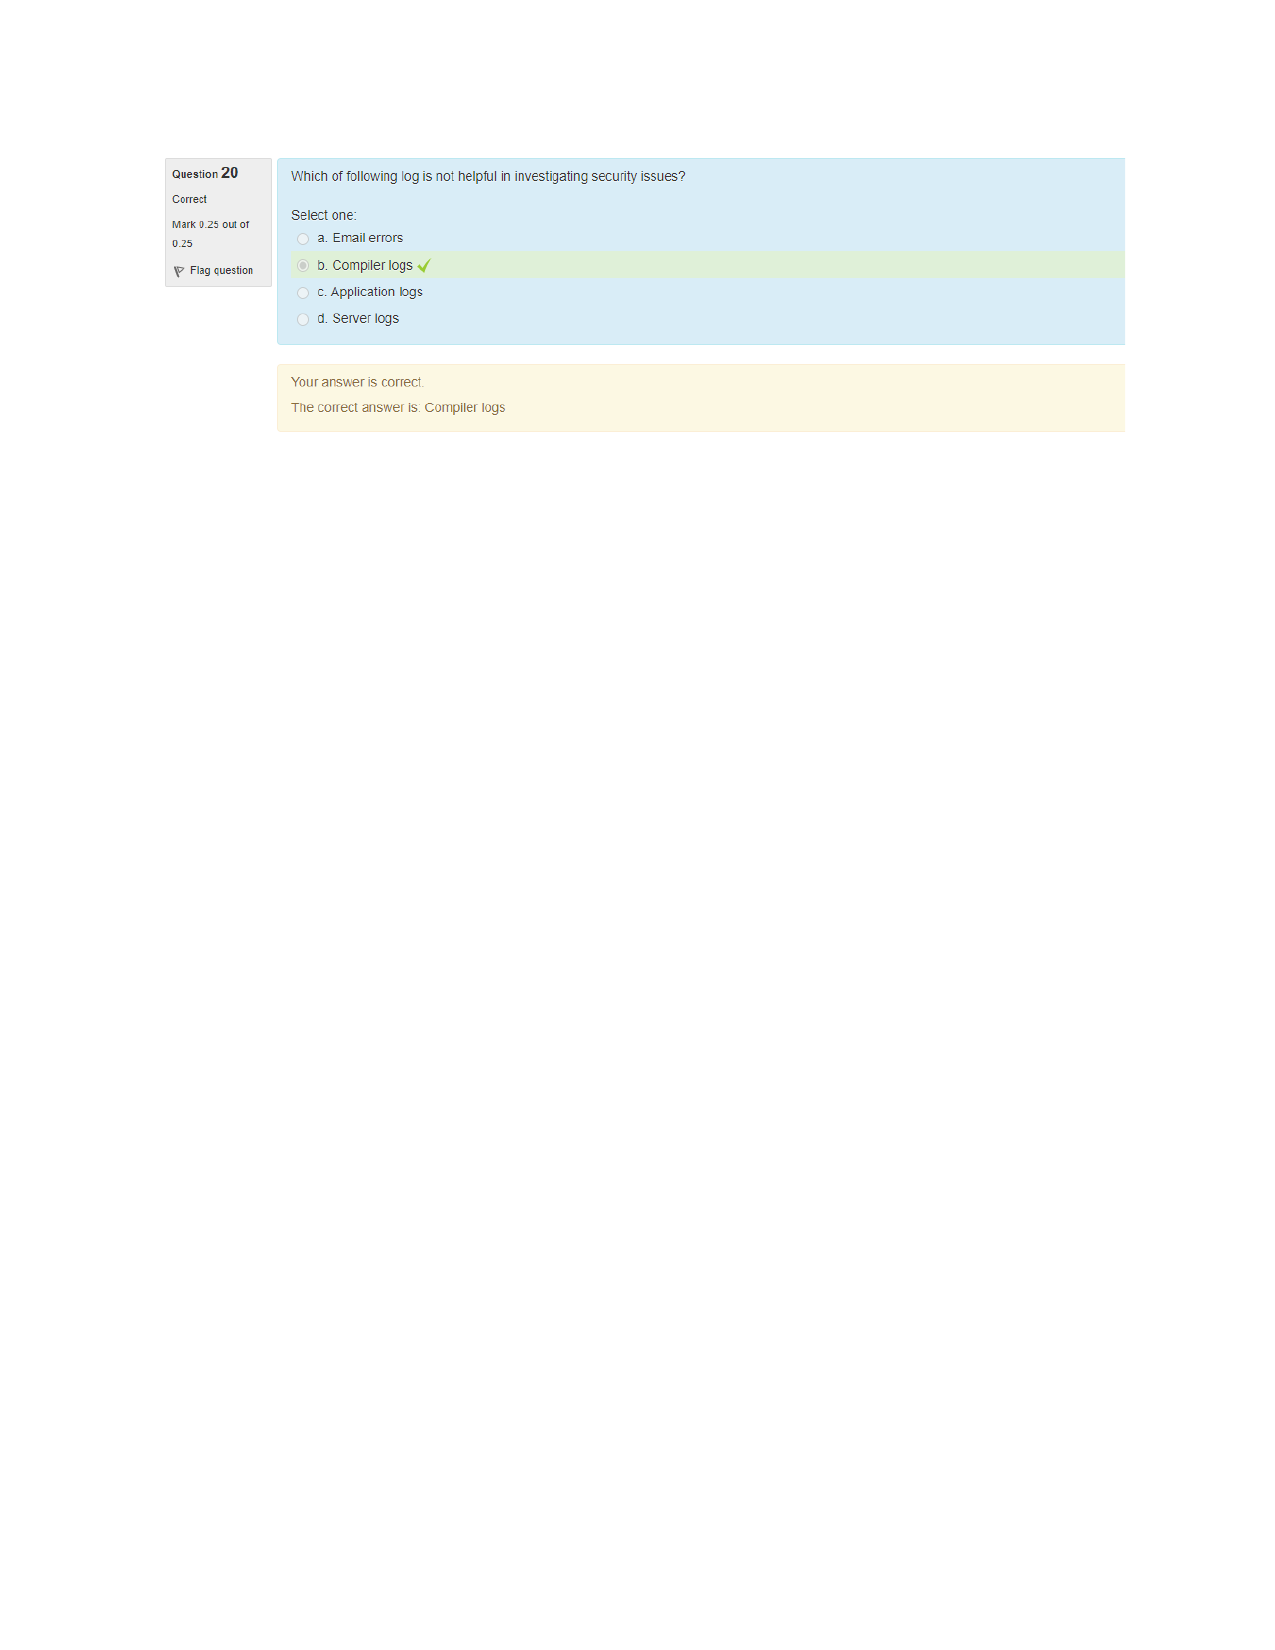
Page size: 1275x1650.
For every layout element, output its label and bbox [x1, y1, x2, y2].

picture [150, 150, 1125, 459]
